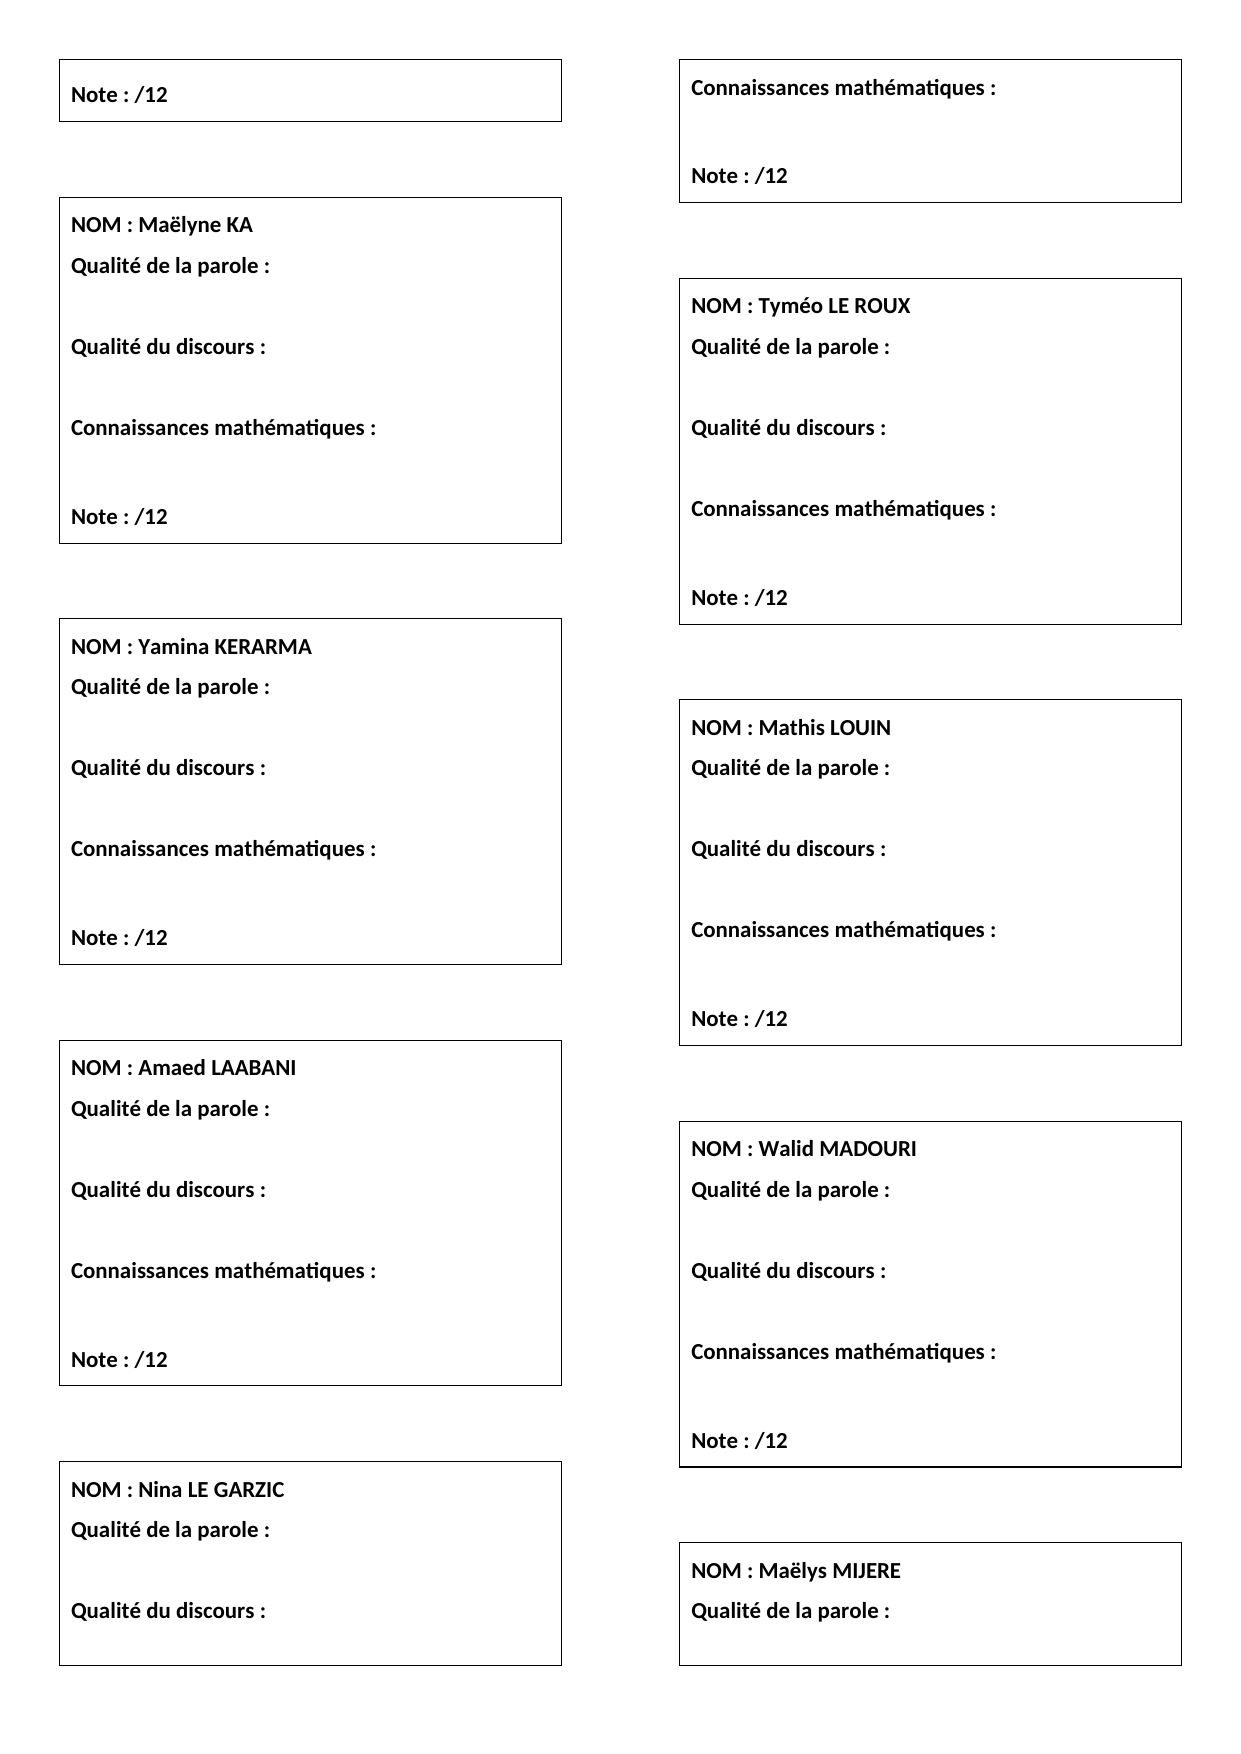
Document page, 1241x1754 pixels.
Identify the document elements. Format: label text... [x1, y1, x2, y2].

table_header NOM : Nina LE GARZIC Qualité de la parole : Qualité du discours : Connaissances mathématiques : Note : /12 [60, 1462, 561, 1665]
table_header NOM : Maëlys MIJERE Qualité de la parole : Qualité du discours : Connaissances mathématiques : Note : /12 [680, 1543, 1181, 1665]
table_header NOM : Emma HILPIPRE LE FOLL Qualité de la parole : Qualité du discours : Connaissances mathématiques : Note : /12 [60, 60, 561, 121]
table_header NOM : Amaed LAABANI Qualité de la parole : Qualité du discours : Connaissances mathématiques : Note : /12 [60, 1041, 561, 1385]
table_header NOM : Tyméo LE ROUX Qualité de la parole : Qualité du discours : Connaissances mathématiques : Note : /12 [680, 279, 1181, 623]
table_header NOM : Walid MADOURI Qualité de la parole : Qualité du discours : Connaissances mathématiques : Note : /12 [680, 1122, 1181, 1466]
table_header NOM : Yamina KERARMA Qualité de la parole : Qualité du discours : Connaissances mathématiques : Note : /12 [60, 619, 561, 964]
table_header NOM : Mathis LOUIN Qualité de la parole : Qualité du discours : Connaissances mathématiques : Note : /12 [680, 700, 1181, 1045]
table_header NOM : Nina LE GARZIC Qualité de la parole : Qualité du discours : Connaissances mathématiques : Note : /12 [680, 60, 1181, 202]
table_header NOM : Maëlyne KA Qualité de la parole : Qualité du discours : Connaissances mathématiques : Note : /12 [60, 198, 561, 542]
